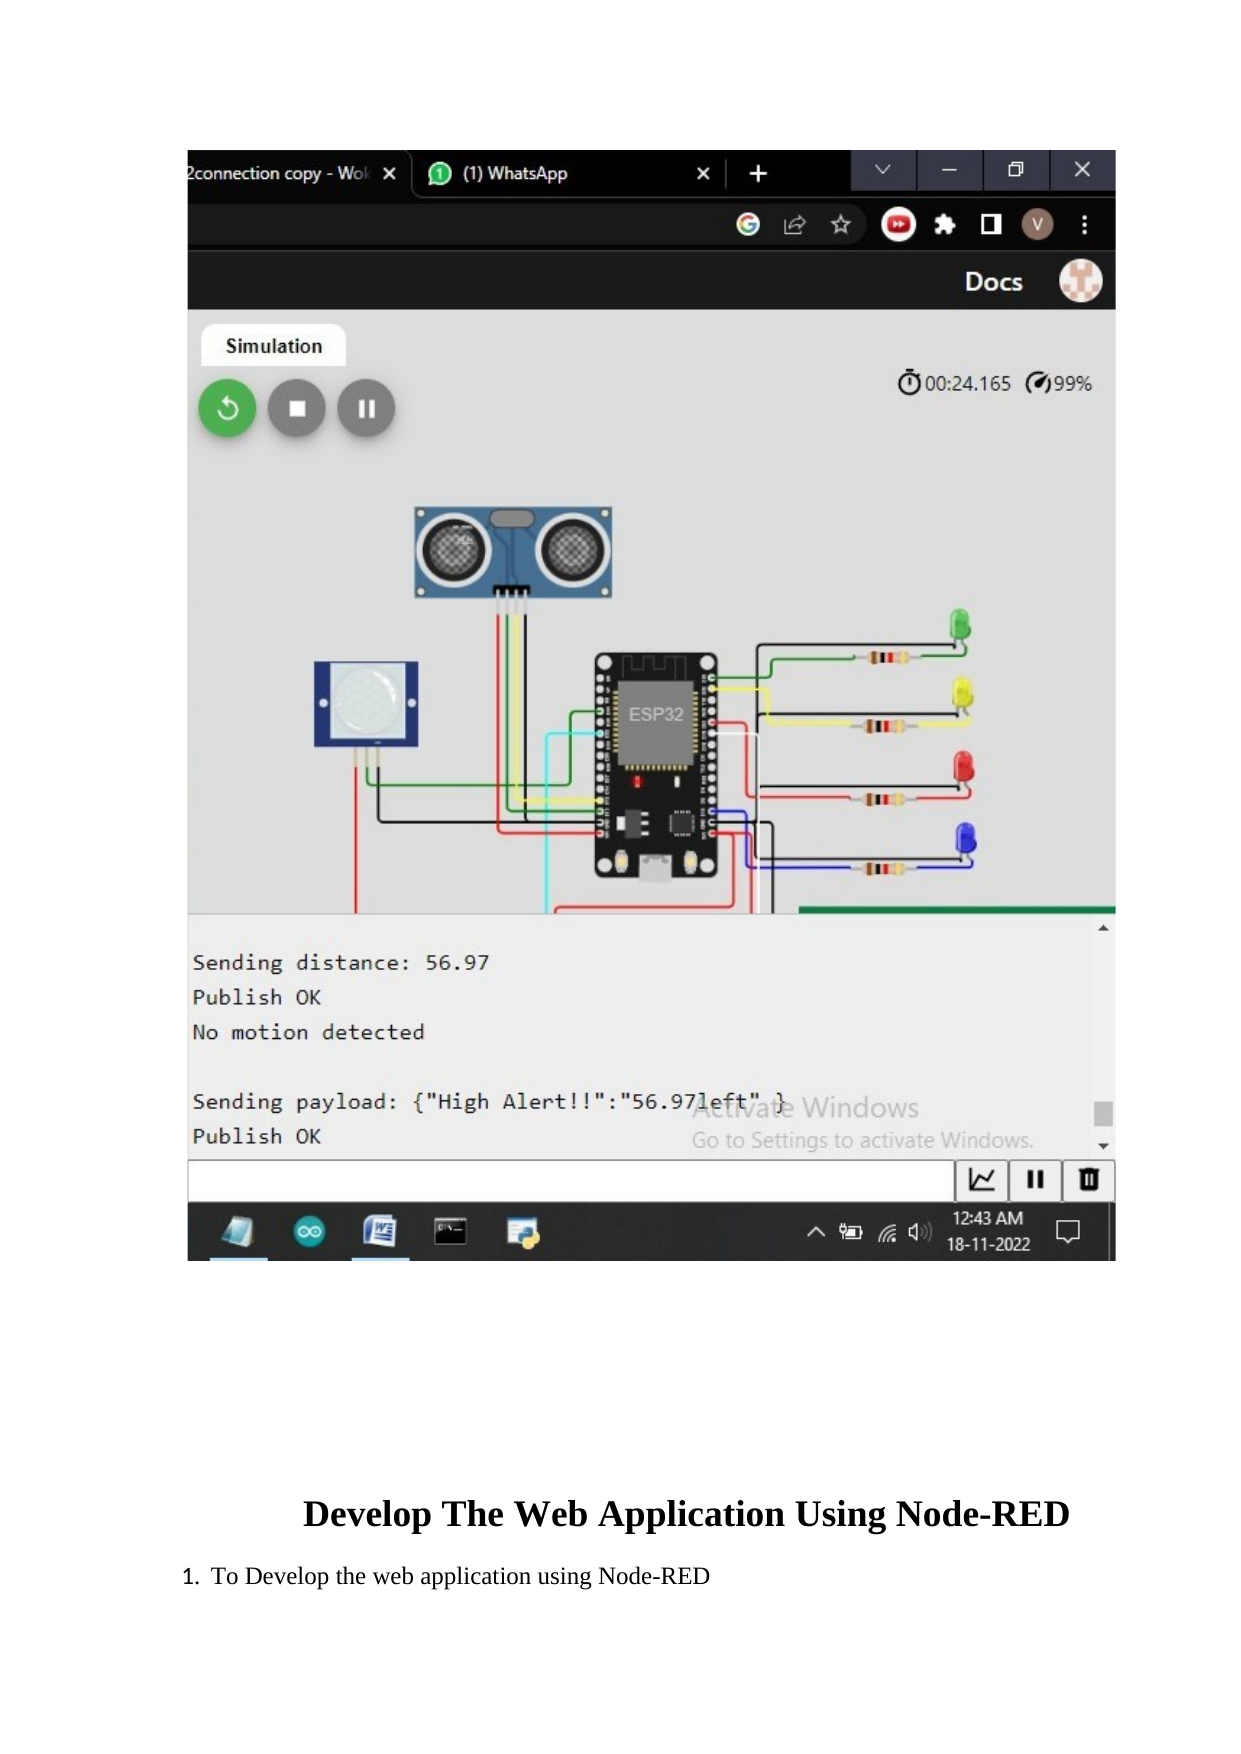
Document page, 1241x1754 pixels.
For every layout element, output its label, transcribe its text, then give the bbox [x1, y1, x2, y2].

picture [187, 150, 1116, 1261]
subtitle Develop The Web Application Using Node-RED [303, 1491, 1090, 1534]
text 1. To Develop the web application using Node-RED [181, 1560, 1090, 1590]
